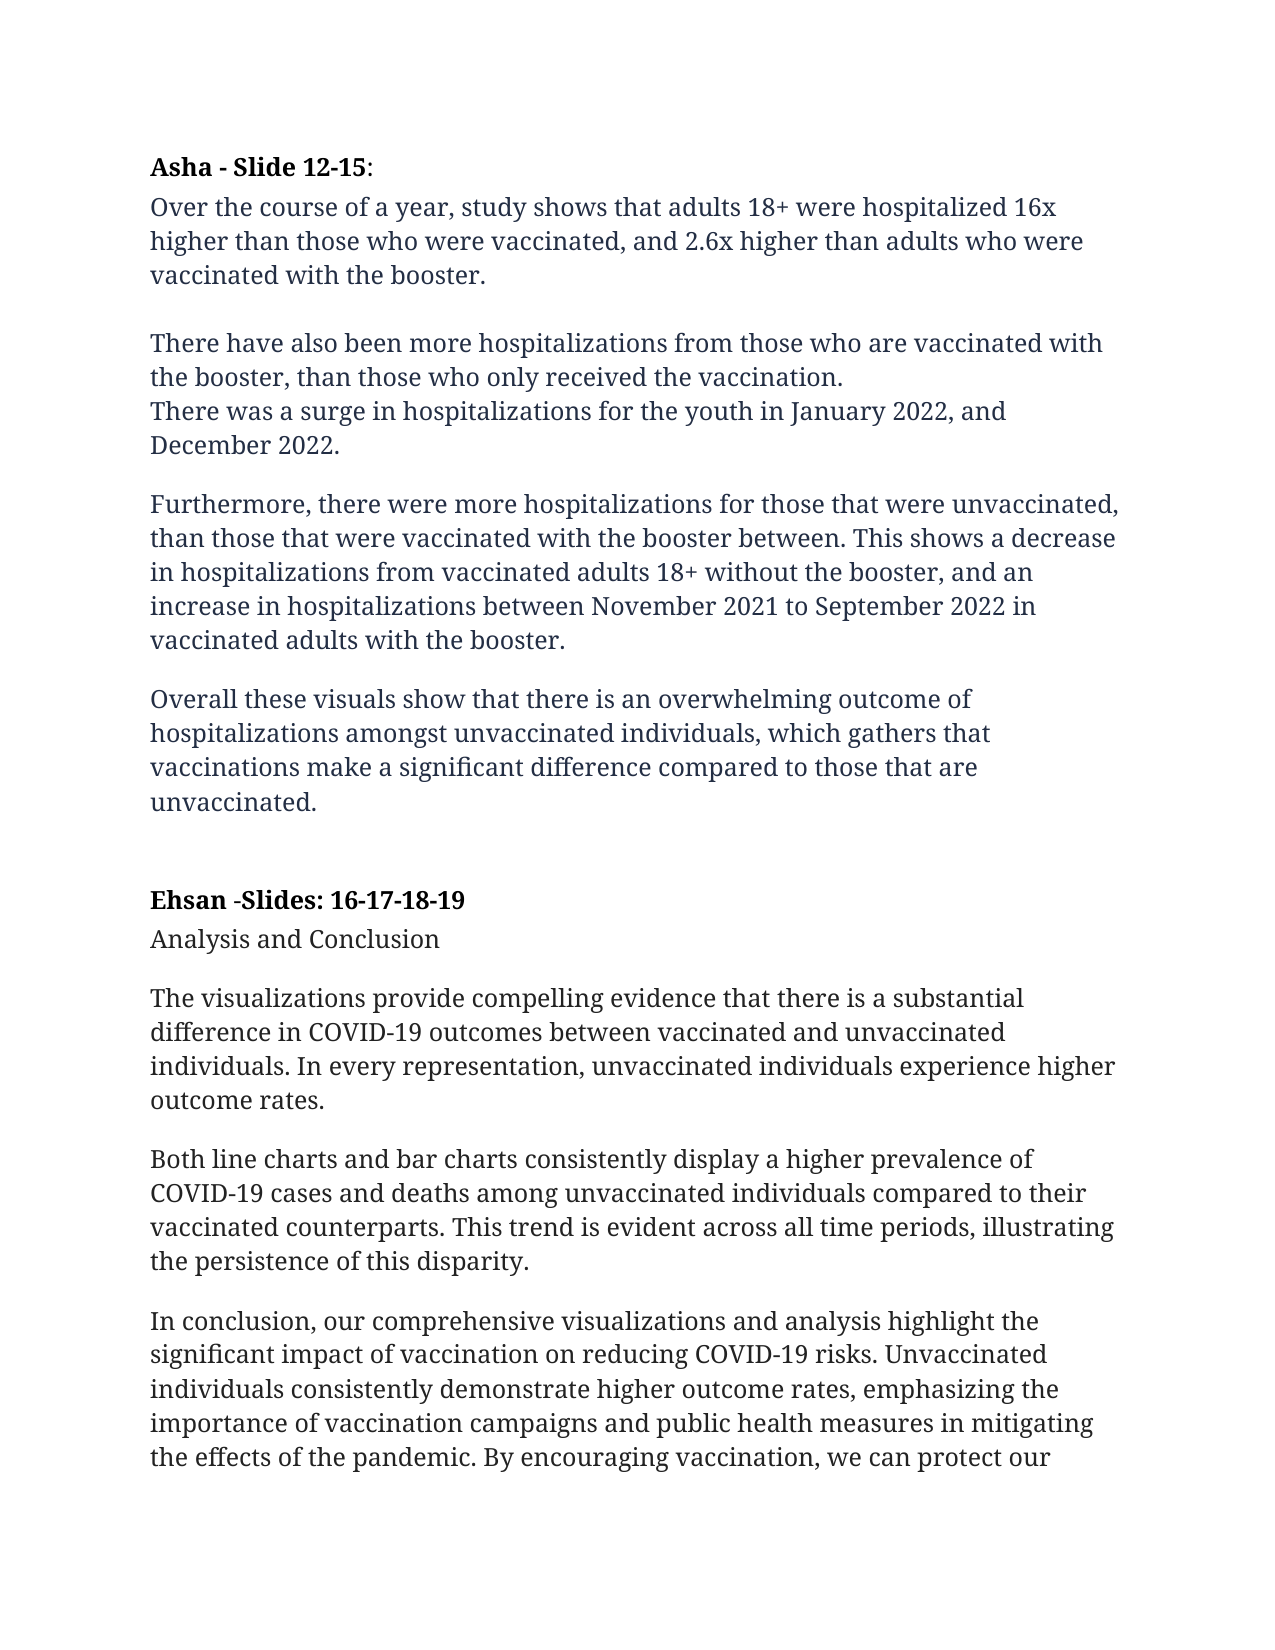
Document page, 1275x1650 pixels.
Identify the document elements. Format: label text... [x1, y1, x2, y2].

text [150, 1303, 1125, 1473]
text Ehsan -Slides: 16-17-18-19 [150, 882, 1125, 916]
text Analysis and Conclusion [150, 922, 1125, 956]
text Asha - Slide 12-15: [150, 150, 1125, 184]
text There was a surge in hospitalizations for the youth in January 2022, and December 2022. [150, 393, 1125, 462]
text Furthermore, there were more hospitalizations for those that were unvaccinated, than those that were vaccinated with the booster between. This shows a decrease in hospitalizations from vaccinated adults 18+ without the booster, and an increase in hospitalizations between November 2021 to September 2022 in vaccinated adults with the booster. [150, 487, 1125, 657]
text Both line charts and bar charts consistently display a higher prevalence of COVID-19 cases and deaths among unvaccinated individuals compared to their vaccinated counterparts. This trend is evident across all time periods, illustrating the persistence of this disparity. [150, 1142, 1125, 1278]
text The visualizations provide compelling evidence that there is a substantial difference in COVID-19 outcomes between vaccinated and unvaccinated individuals. In every representation, unvaccinated individuals experience higher outcome rates. [150, 981, 1125, 1117]
text Overall these visuals show that there is an overwhelming outcome of hospitalizations amongst unvaccinated individuals, which gathers that vaccinations make a significant difference compared to those that are unvaccinated. [150, 682, 1125, 818]
text There have also been more hospitalizations from those who are vaccinated with the booster, than those who only received the vaccination. [150, 325, 1125, 393]
text Over the course of a year, study shows that adults 18+ were hospitalized 16x higher than those who were vaccinated, and 2.6x higher than adults who were vaccinated with the booster. [150, 189, 1125, 291]
